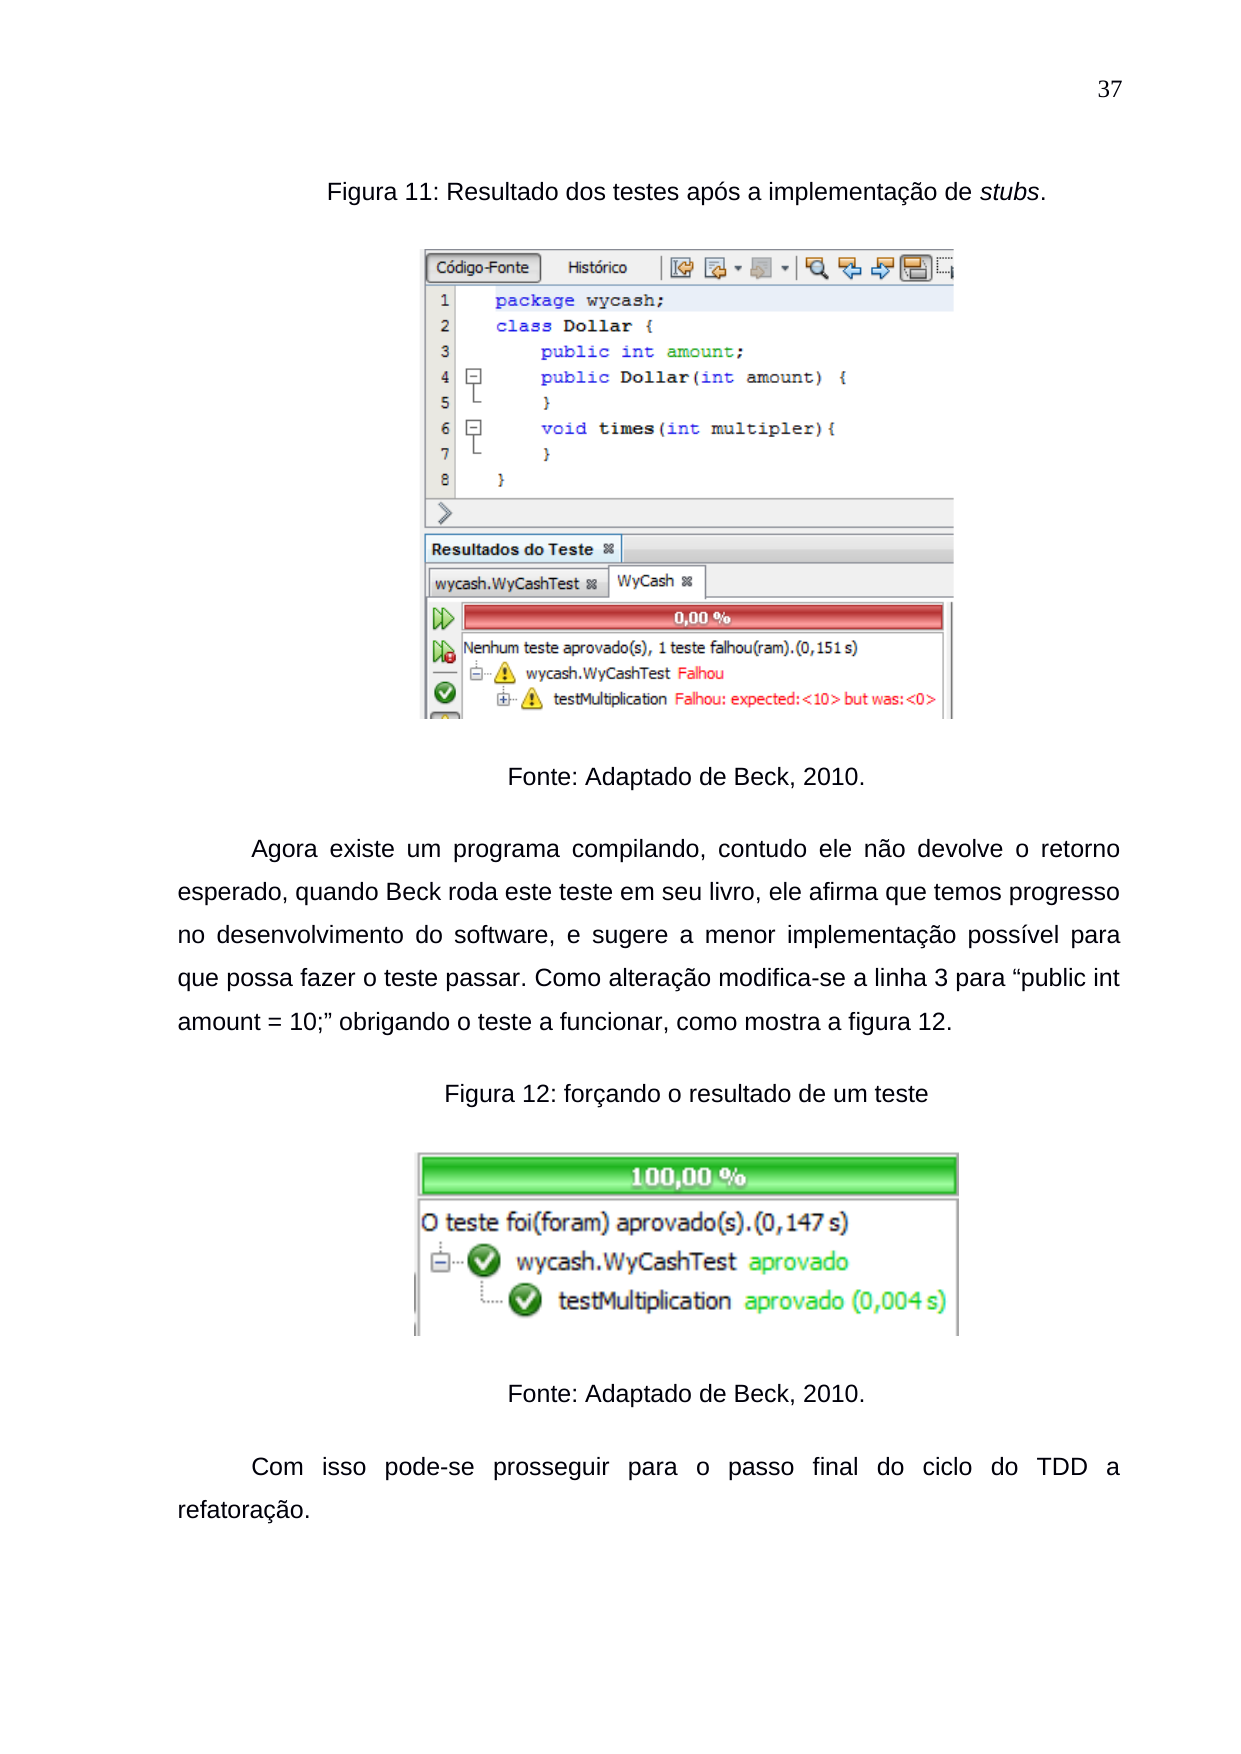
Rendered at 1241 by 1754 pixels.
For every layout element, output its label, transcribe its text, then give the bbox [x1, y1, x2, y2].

text Figura 12: forçando o resultado de um teste [177, 1079, 1122, 1108]
text Fonte: Adaptado de Beck, 2010. [177, 762, 1122, 791]
picture [414, 1151, 959, 1336]
text Agora existe um programa compilando, contudo ele não devolve o retorno esperado, quando Beck roda este teste em seu livro, ele afirma que temos progresso no desenvolvimento do software, e sugere a menor implementação possível para que possa fazer o teste passar. Como alteração modifica-se a linha 3 para “public int amount = 10;” obrigando o teste a funcionar, como mostra a figura 12. [177, 834, 1122, 1035]
text Com isso pode-se prosseguir para o passo final do ciclo do TDD a refatoração. [177, 1452, 1122, 1524]
picture [419, 249, 954, 719]
text Figura 11: Resultado dos testes após a implementação de stubs. [177, 177, 1122, 206]
text Fonte: Adaptado de Beck, 2010. [177, 1379, 1122, 1408]
